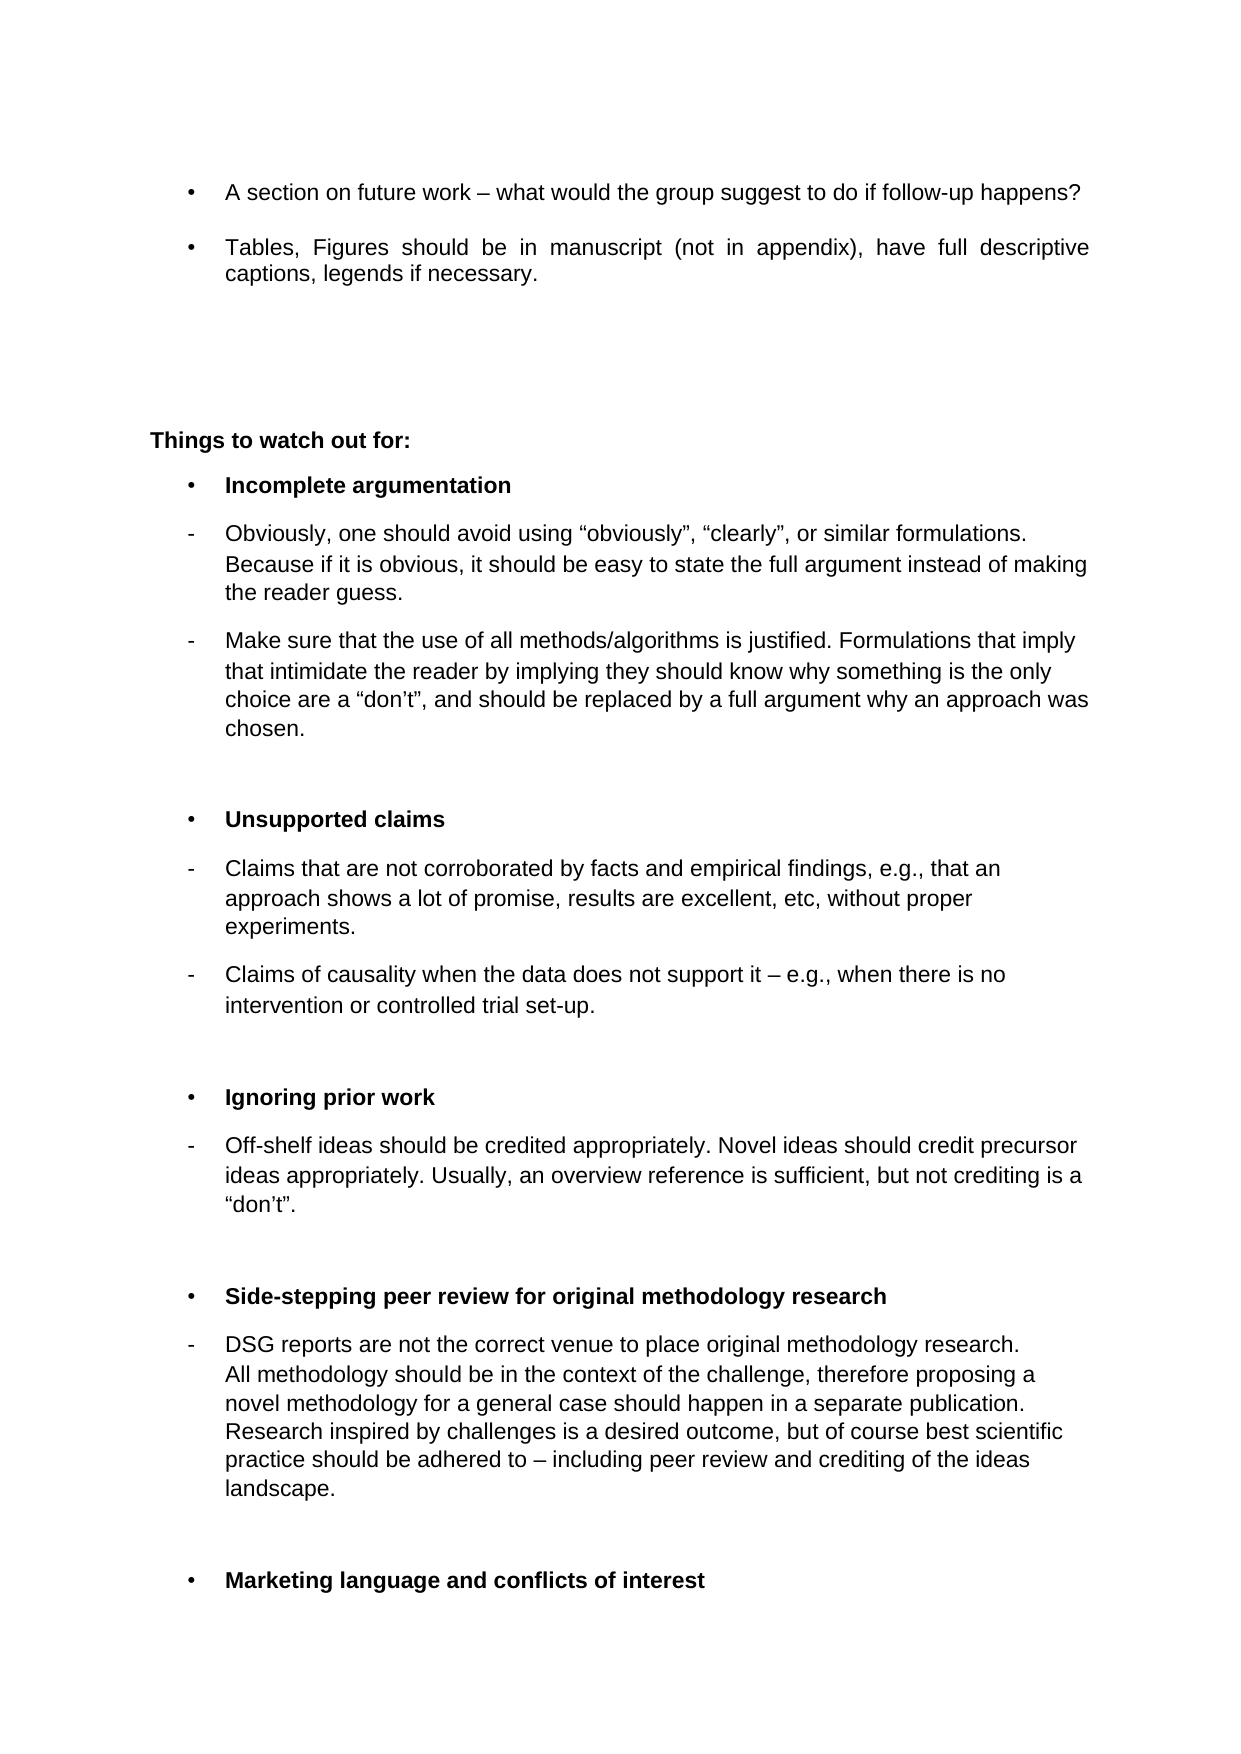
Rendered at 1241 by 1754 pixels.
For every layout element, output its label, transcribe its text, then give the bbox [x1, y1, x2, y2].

text Things to watch out for: [150, 427, 1090, 453]
list A section on future work – what would the group suggest to do if follow-up happens? [187, 179, 1090, 205]
list Side-stepping peer review for original methodology research [187, 1283, 1090, 1309]
list Unsupported claims [187, 806, 1090, 833]
list Claims of causality when the data does not support it – e.g., when there is no intervention or controlled trial set-up. [187, 958, 1090, 1018]
list Marketing language and conflicts of interest [187, 1567, 1090, 1593]
list Make sure that the use of all methods/algorithms is justified. Formulations that imply that intimidate the reader by implying they should know why something is the only choice are a “don’t”, and should be replaced by a full argument why an approach was chosen. [187, 624, 1090, 741]
list DSG reports are not the correct venue to place original methodology research. All methodology should be in the context of the challenge, therefore proposing a novel methodology for a general case should happen in a separate publication. Research inspired by challenges is a desired outcome, but of course best scientific practice should be adhered to – including peer review and crediting of the ideas landscape. [187, 1328, 1090, 1501]
list Obviously, one should avoid using “obviously”, “clearly”, or similar formulations. Because if it is obvious, it should be easy to state the full argument instead of making the reader guess. [187, 517, 1090, 606]
list Incomplete argumentation [187, 472, 1090, 499]
list Off-shelf ideas should be credited appropriately. Novel ideas should credit precursor ideas appropriately. Usually, an overview reference is sufficient, but not crediting is a “don’t”. [187, 1129, 1090, 1217]
list Tables, Figures should be in manuscript (not in appendix), have full descriptive captions, legends if necessary. [187, 234, 1090, 287]
list Ignoring prior work [187, 1084, 1090, 1110]
list Claims that are not corroborated by facts and empirical findings, e.g., that an approach shows a lot of promise, results are excellent, etc, without proper experiments. [187, 852, 1090, 940]
